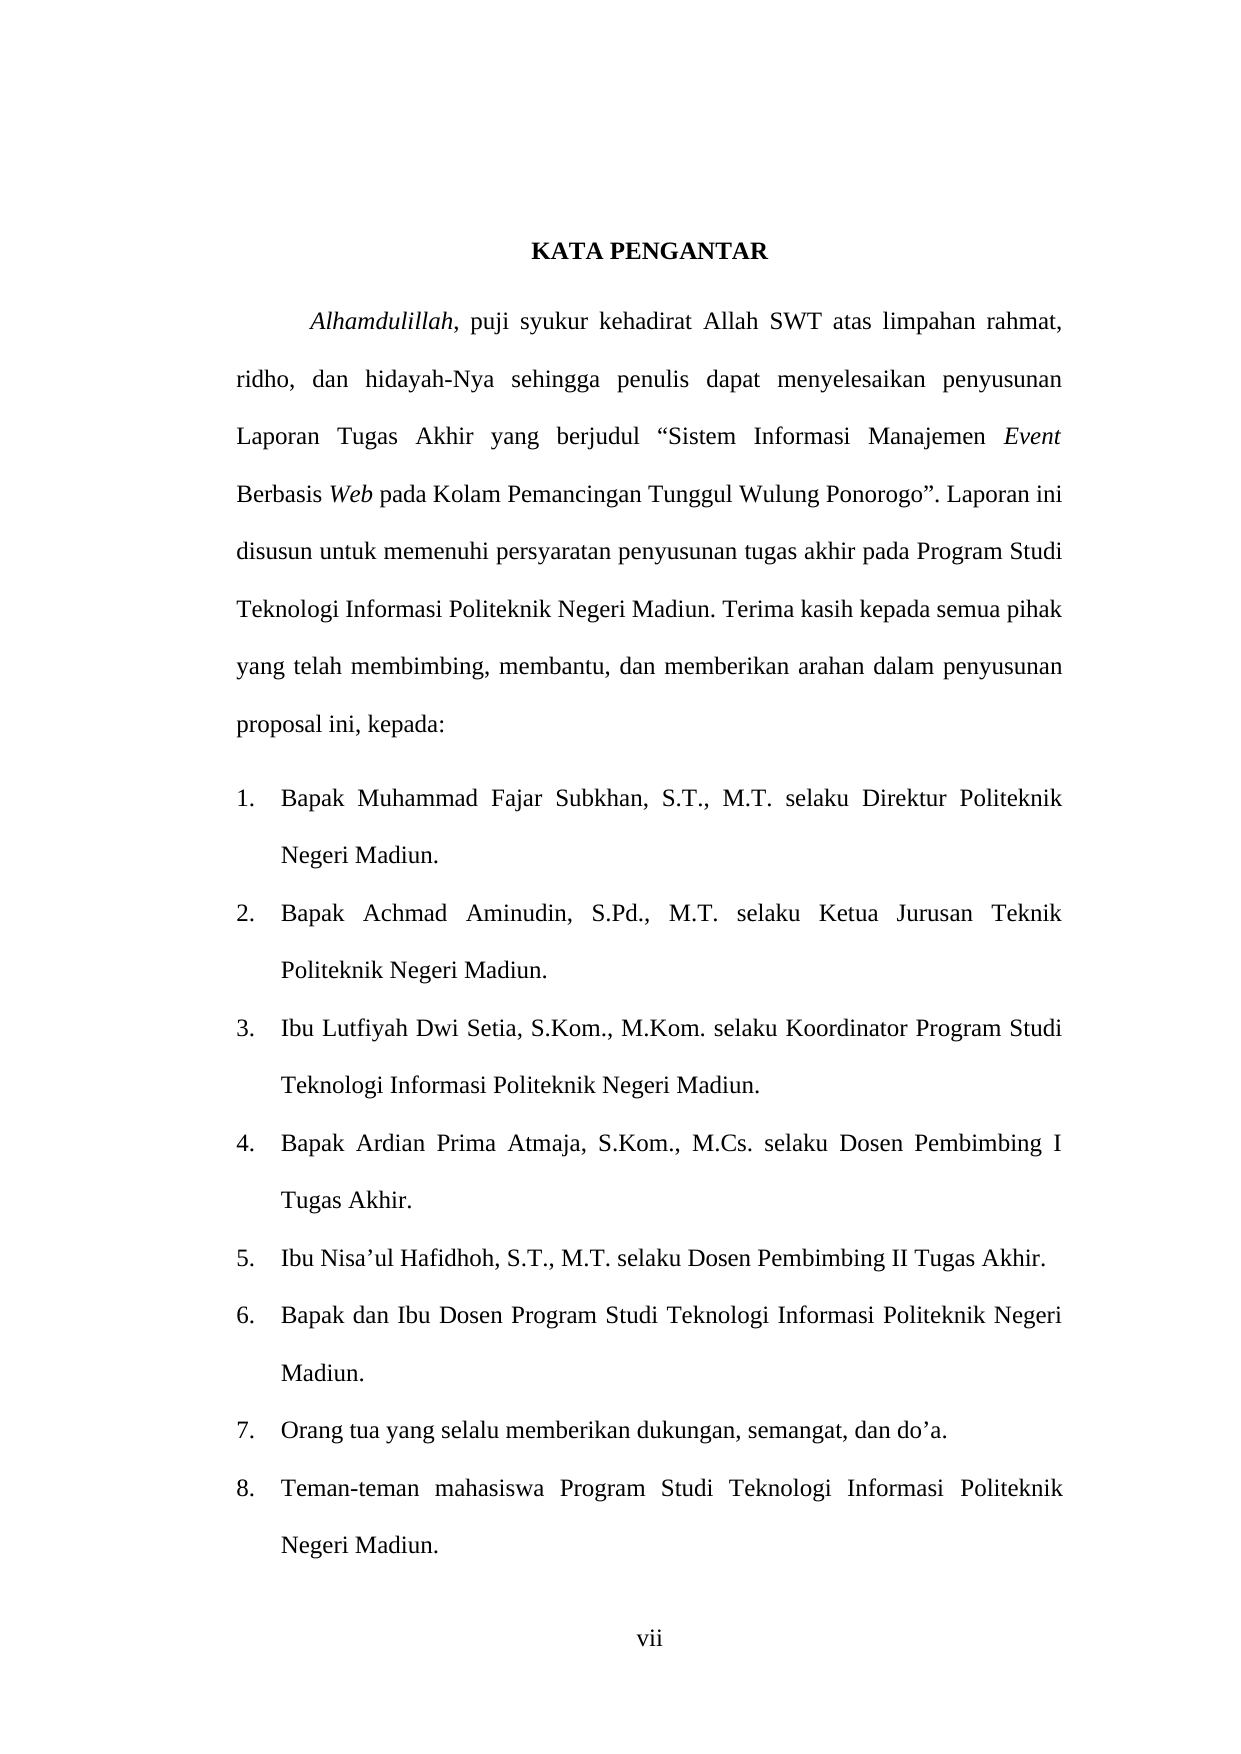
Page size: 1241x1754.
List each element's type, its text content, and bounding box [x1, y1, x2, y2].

subtitle KATA PENGANTAR [236, 236, 1063, 265]
list Bapak Ardian Prima Atmaja, S.Kom., M.Cs. selaku Dosen Pembimbing I Tugas Akhir. [236, 1128, 1063, 1214]
list Ibu Lutfiyah Dwi Setia, S.Kom., M.Kom. selaku Koordinator Program Studi Teknologi Informasi Politeknik Negeri Madiun. [236, 1013, 1063, 1099]
text Alhamdulillah, puji syukur kehadirat Allah SWT atas limpahan rahmat, ridho, dan hidayah-Nya sehingga penulis dapat menyelesaikan penyusunan Laporan Tugas Akhir yang berjudul “Sistem Informasi Manajemen Event Berbasis Web pada Kolam Pemancingan Tunggul Wulung Ponorogo”. Laporan ini disusun untuk memenuhi persyaratan penyusunan tugas akhir pada Program Studi Teknologi Informasi Politeknik Negeri Madiun. Terima kasih kepada semua pihak yang telah membimbing, membantu, dan memberikan arahan dalam penyusunan proposal ini, kepada: [236, 306, 1063, 737]
list Teman-teman mahasiswa Program Studi Teknologi Informasi Politeknik Negeri Madiun. [236, 1473, 1063, 1559]
list Ibu Nisa’ul Hafidhoh, S.T., M.T. selaku Dosen Pembimbing II Tugas Akhir. [236, 1243, 1063, 1272]
list Bapak Achmad Aminudin, S.Pd., M.T. selaku Ketua Jurusan Teknik Politeknik Negeri Madiun. [236, 898, 1063, 984]
list Orang tua yang selalu memberikan dukungan, semangat, dan do’a. [236, 1415, 1063, 1444]
list Bapak Muhammad Fajar Subkhan, S.T., M.T. selaku Direktur Politeknik Negeri Madiun. [236, 783, 1063, 869]
list Bapak dan Ibu Dosen Program Studi Teknologi Informasi Politeknik Negeri Madiun. [236, 1300, 1063, 1387]
